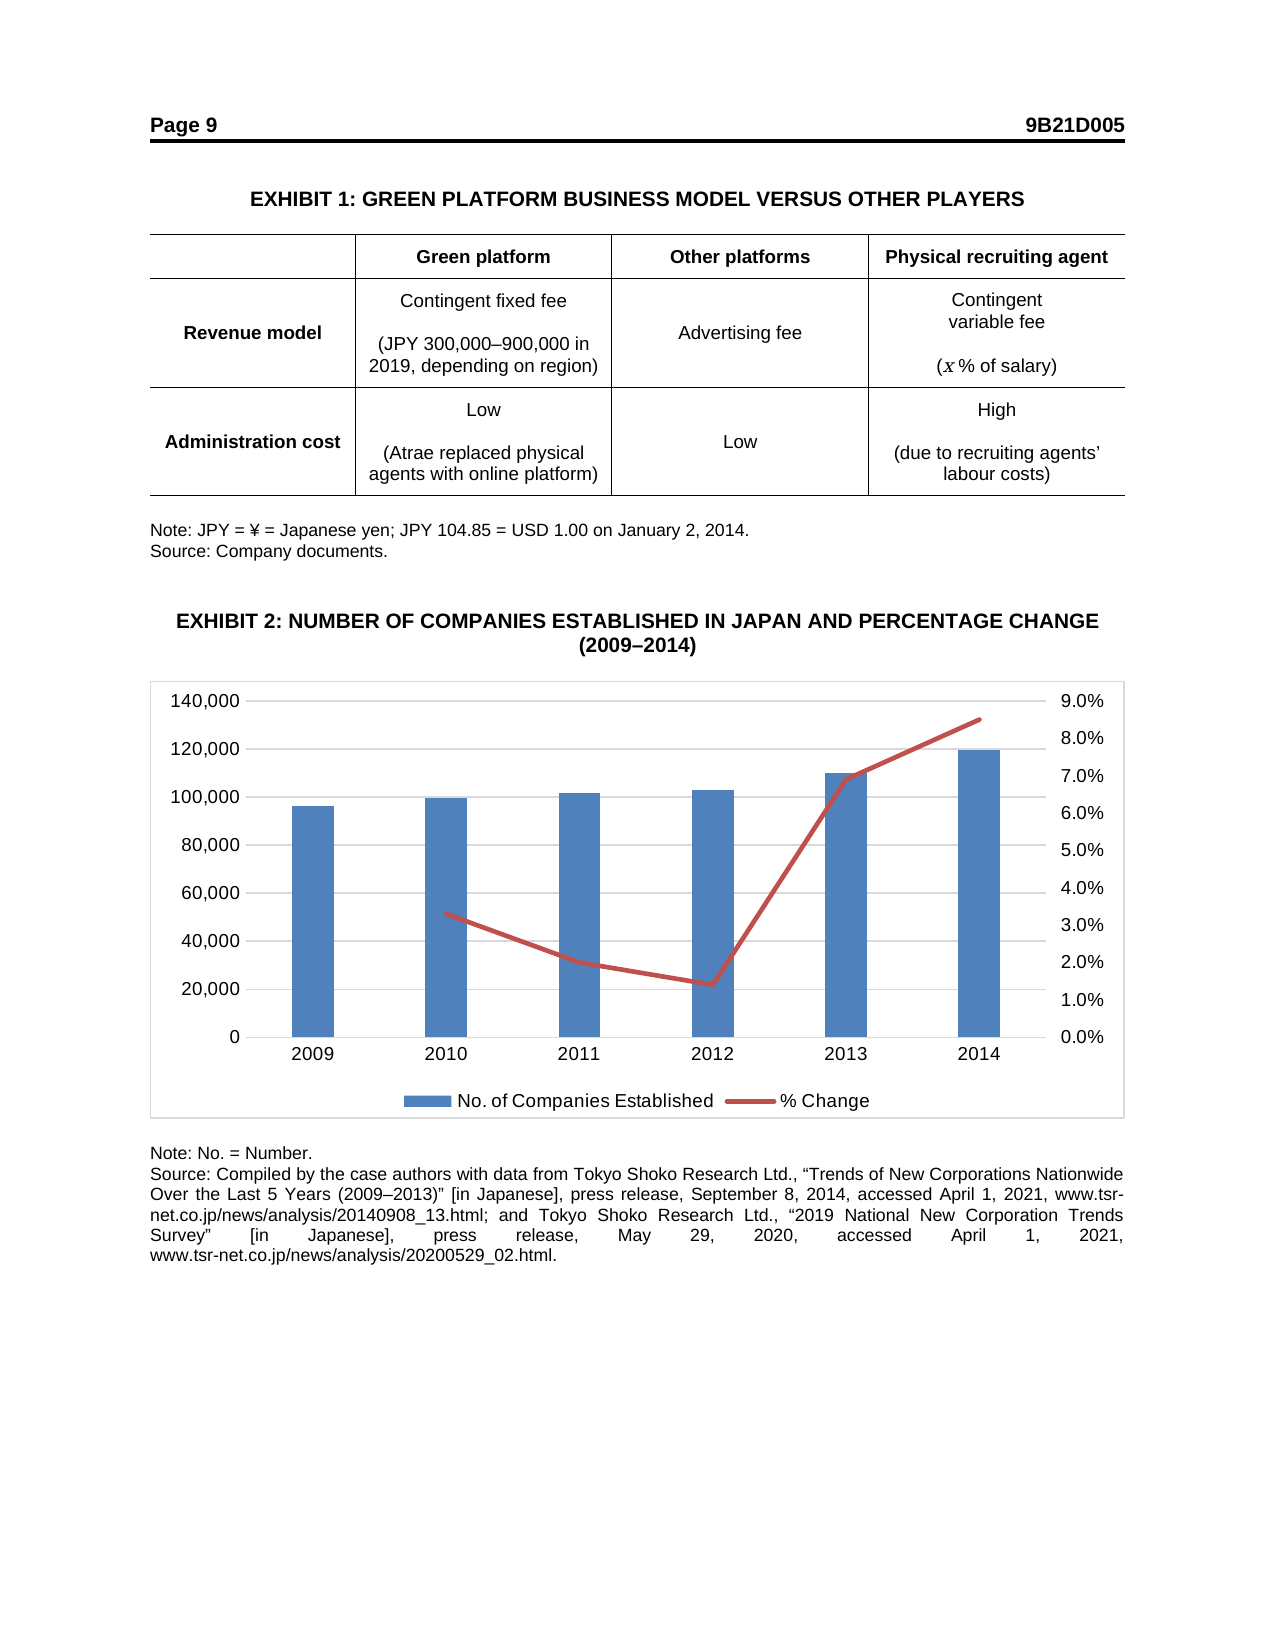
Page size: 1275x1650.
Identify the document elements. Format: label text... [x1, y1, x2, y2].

table_header [150, 235, 355, 278]
text Note: JPY = ¥ = Japanese yen; JPY 104.85 = USD 1.00 on January 2, 2014. [150, 520, 1125, 540]
table_cell High (due to recruiting agents’ labour costs) [869, 388, 1125, 495]
table_cell Low [612, 388, 868, 495]
table_cell Contingent fixed fee (JPY 300,000–900,000 in 2019, depending on region) [356, 279, 611, 387]
table_cell Revenue model [150, 279, 355, 387]
text Source: Company documents. [150, 540, 1125, 561]
text Source: Compiled by the case authors with data from Tokyo Shoko Research Ltd., “Trends of New Corporations Nationwide Over the Last 5 Years (2009–2013)” [in Japanese], press release, September 8, 2014, accessed April 1, 2021, www.tsr-net.co.jp/news/analysis/20140908_13.html; and Tokyo Shoko Research Ltd., “2019 National New Corporation Trends Survey” [in Japanese], press release, May 29, 2020, accessed April 1, 2021, www.tsr-net.co.jp/news/analysis/20200529_02.html. [150, 1163, 1125, 1266]
table_header Green platform [356, 235, 611, 278]
table_cell Contingent variable fee (x % of salary) [869, 279, 1125, 387]
text Note: No. = Number. [150, 1143, 1125, 1163]
subtitle Exhibit 1: Green Platform business MODEL VersuS OTHER PLAYERS [150, 186, 1125, 210]
table_cell Low (Atrae replaced physical agents with online platform) [356, 388, 611, 495]
table_header Other platforms [612, 235, 868, 278]
table_cell Administration cost [150, 388, 355, 495]
table_header Physical recruiting agent [869, 235, 1125, 278]
subtitle Exhibit 2: Number of companies established in Japan and Percentage Change (2009–2014) [150, 609, 1125, 657]
table_cell Advertising fee [612, 279, 868, 387]
